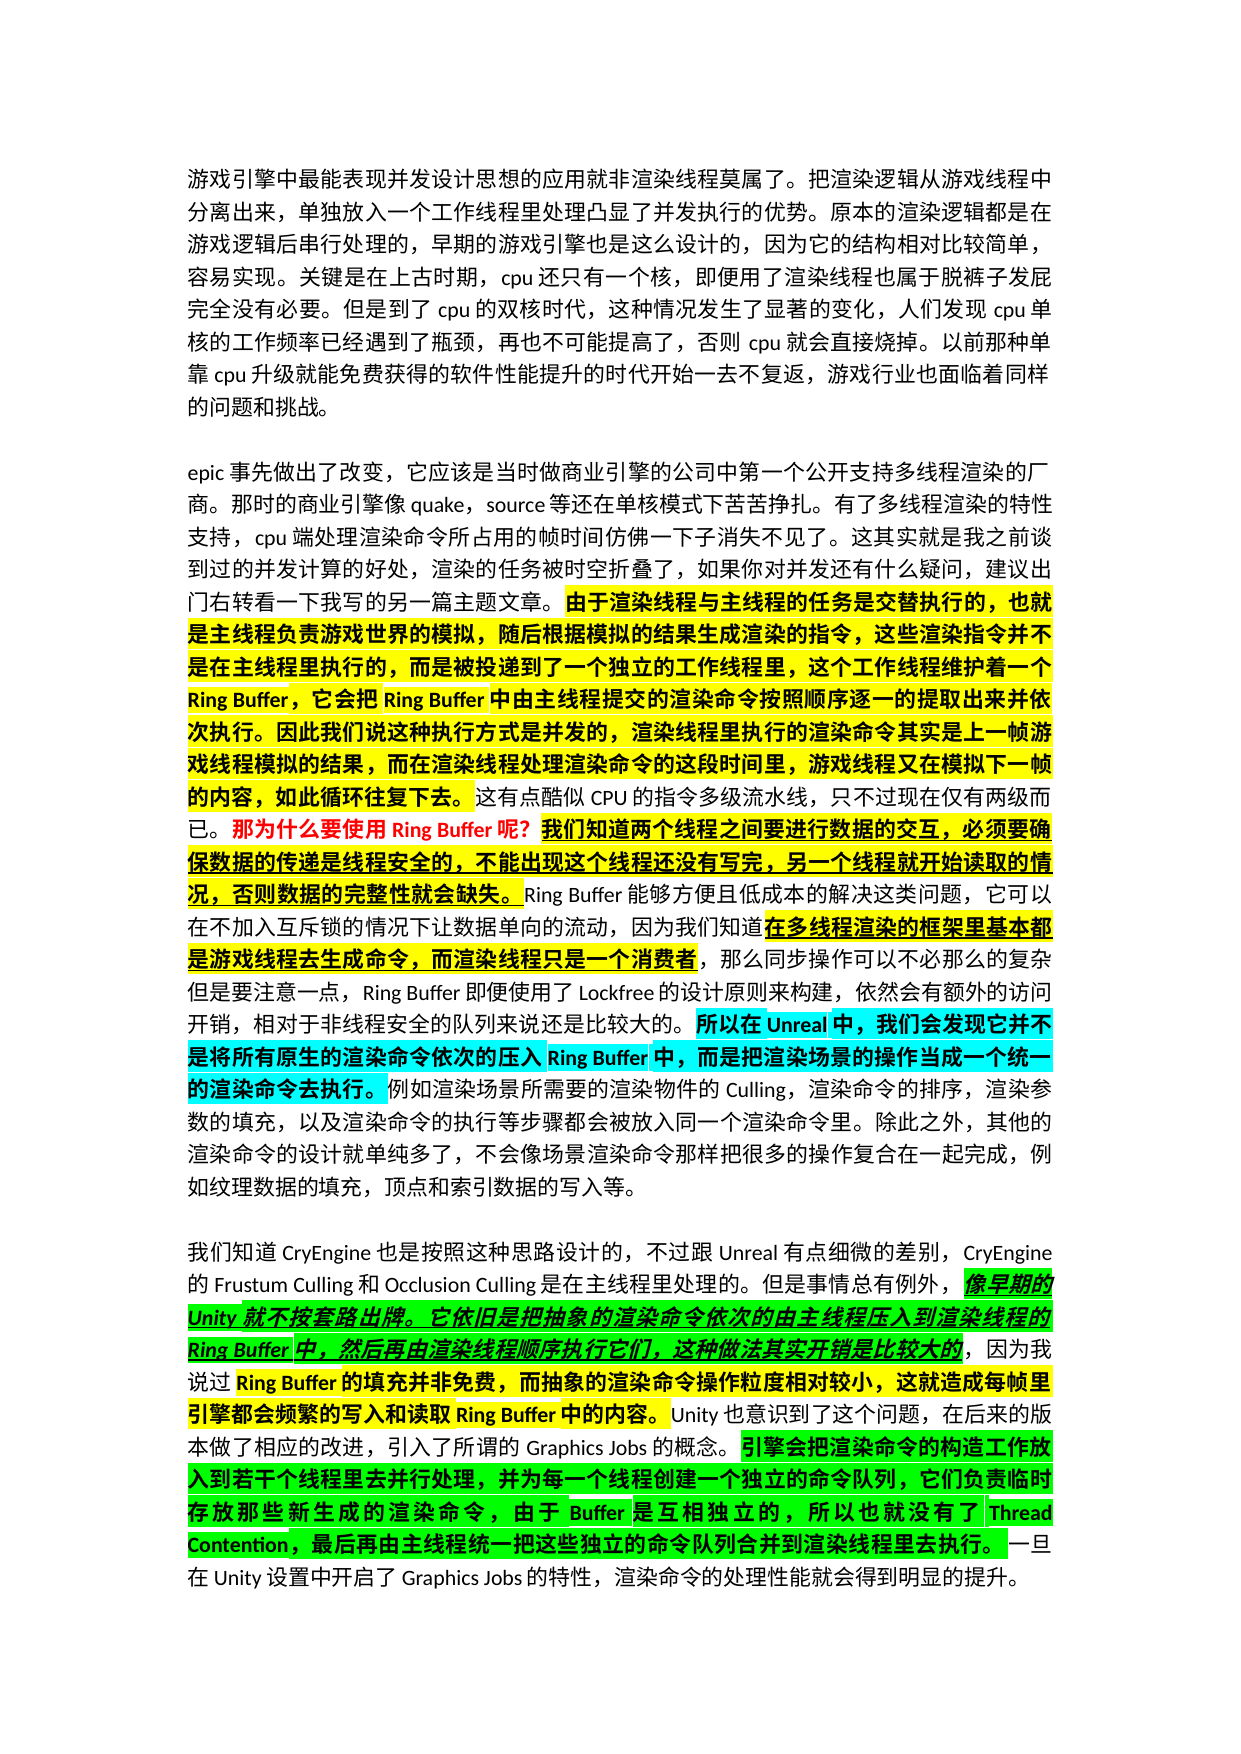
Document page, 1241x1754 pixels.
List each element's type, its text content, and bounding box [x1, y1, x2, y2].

text 我们知道CryEngine也是按照这种思路设计的，不过跟Unreal有点细微的差别，CryEngine的Frustum Culling和Occlusion Culling是在主线程里处理的。但是事情总有例外，像早期的Unity就不按套路出牌。它依旧是把抽象的渲染命令依次的由主线程压入到渲染线程的Ring Buffer中，然后再由渲染线程顺序执行它们，这种做法其实开销是比较大的，因为我说过Ring Buffer的填充并非免费，而抽象的渲染命令操作粒度相对较小，这就造成每帧里引擎都会频繁的写入和读取Ring Buffer中的内容。Unity也意识到了这个问题，在后来的版本做了相应的改进，引入了所谓的Graphics Jobs的概念。引擎会把渲染命令的构造工作放入到若干个线程里去并行处理，并为每一个线程创建一个独立的命令队列，它们负责临时存放那些新生成的渲染命令，由于Buffer是互相独立的，所以也就没有了Thread Contention，最后再由主线程统一把这些独立的命令队列合并到渲染线程里去执行。一旦在Unity设置中开启了Graphics Jobs的特性，渲染命令的处理性能就会得到明显的提升。 [187, 1234, 1053, 1327]
text 游戏引擎中最能表现并发设计思想的应用就非渲染线程莫属了。把渲染逻辑从游戏线程中分离出来，单独放入一个工作线程里处理凸显了并发执行的优势。原本的渲染逻辑都是在游戏逻辑后串行处理的，早期的游戏引擎也是这么设计的，因为它的结构相对比较简单，容易实现。关键是在上古时期，cpu还只有一个核，即便用了渲染线程也属于脱裤子发屁完全没有必要。但是到了cpu的双核时代，这种情况发生了显著的变化，人们发现cpu单核的工作频率已经遇到了瓶颈，再也不可能提高了，否则cpu就会直接烧掉。以前那种单靠cpu升级就能免费获得的软件性能提升的时代开始一去不复返，游戏行业也面临着同样的问题和挑战。 [187, 162, 1053, 422]
text epic事先做出了改变，它应该是当时做商业引擎的公司中第一个公开支持多线程渲染的厂商。那时的商业引擎像quake，source等还在单核模式下苦苦挣扎。有了多线程渲染的特性支持，cpu端处理渲染命令所占用的帧时间仿佛一下子消失不见了。这其实就是我之前谈到过的并发计算的好处，渲染的任务被时空折叠了，如果你对并发还有什么疑问，建议出门右转看一下我写的另一篇主题文章。由于渲染线程与主线程的任务是交替执行的，也就是主线程负责游戏世界的模拟，随后根据模拟的结果生成渲染的指令，这些渲染指令并不是在主线程里执行的，而是被投递到了一个独立的工作线程里，这个工作线程维护着一个Ring Buffer，它会把Ring Buffer中由主线程提交的渲染命令按照顺序逐一的提取出来并依次执行。因此我们说这种执行方式是并发的，渲染线程里执行的渲染命令其实是上一帧游戏线程模拟的结果，而在渲染线程处理渲染命令的这段时间里，游戏线程又在模拟下一帧的内容，如此循环往复下去。这有点酷似CPU的指令多级流水线，只不过现在仅有两级而已。那为什么要使用Ring Buffer呢？我们知道两个线程之间要进行数据的交互，必须要确保数据的传递是线程安全的，不能出现这个线程还没有写完，另一个线程就开始读取的情况，否则数据的完整性就会缺失。Ring Buffer能够方便且低成本的解决这类问题，它可以在不加入互斥锁的情况下让数据单向的流动，因为我们知道在多线程渲染的框架里基本都是游戏线程去生成命令，而渲染线程只是一个消费者，那么同步操作可以不必那么的复杂。但是要注意一点，Ring Buffer即便使用了Lockfree的设计原则来构建，依然会有额外的访问开销，相对于非线程安全的队列来说还是比较大的。所以在Unreal中，我们会发现它并不是将所有原生的渲染命令依次的压入Ring Buffer中，而是把渲染场景的操作当成一个统一的渲染命令去执行。例如渲染场景所需要的渲染物件的Culling，渲染命令的排序，渲染参数的填充，以及渲染命令的执行等步骤都会被放入同一个渲染命令里。除此之外，其他的渲染命令的设计就单纯多了，不会像场景渲染命令那样把很多的操作复合在一起完成，例如纹理数据的填充，顶点和索引数据的写入等。 [187, 454, 1053, 872]
text 我们知道CryEngine也是按照这种思路设计的，不过跟Unreal有点细微的差别，CryEngine的Frustum Culling和Occlusion Culling是在主线程里处理的。但是事情总有例外，像早期的Unity就不按套路出牌。它依旧是把抽象的渲染命令依次的由主线程压入到渲染线程的Ring Buffer中，然后再由渲染线程顺序执行它们，这种做法其实开销是比较大的，因为我说过Ring Buffer的填充并非免费，而抽象的渲染命令操作粒度相对较小，这就造成每帧里引擎都会频繁的写入和读取Ring Buffer中的内容。Unity也意识到了这个问题，在后来的版本做了相应的改进，引入了所谓的Graphics Jobs的概念。引擎会把渲染命令的构造工作放入到若干个线程里去并行处理，并为每一个线程创建一个独立的命令队列，它们负责临时存放那些新生成的渲染命令，由于Buffer是互相独立的，所以也就没有了Thread Contention，最后再由主线程统一把这些独立的命令队列合并到渲染线程里去执行。一旦在Unity设置中开启了Graphics Jobs的特性，渲染命令的处理性能就会得到明显的提升。 [187, 1328, 1053, 1592]
text epic事先做出了改变，它应该是当时做商业引擎的公司中第一个公开支持多线程渲染的厂商。那时的商业引擎像quake，source等还在单核模式下苦苦挣扎。有了多线程渲染的特性支持，cpu端处理渲染命令所占用的帧时间仿佛一下子消失不见了。这其实就是我之前谈到过的并发计算的好处，渲染的任务被时空折叠了，如果你对并发还有什么疑问，建议出门右转看一下我写的另一篇主题文章。由于渲染线程与主线程的任务是交替执行的，也就是主线程负责游戏世界的模拟，随后根据模拟的结果生成渲染的指令，这些渲染指令并不是在主线程里执行的，而是被投递到了一个独立的工作线程里，这个工作线程维护着一个Ring Buffer，它会把Ring Buffer中由主线程提交的渲染命令按照顺序逐一的提取出来并依次执行。因此我们说这种执行方式是并发的，渲染线程里执行的渲染命令其实是上一帧游戏线程模拟的结果，而在渲染线程处理渲染命令的这段时间里，游戏线程又在模拟下一帧的内容，如此循环往复下去。这有点酷似CPU的指令多级流水线，只不过现在仅有两级而已。那为什么要使用Ring Buffer呢？我们知道两个线程之间要进行数据的交互，必须要确保数据的传递是线程安全的，不能出现这个线程还没有写完，另一个线程就开始读取的情况，否则数据的完整性就会缺失。Ring Buffer能够方便且低成本的解决这类问题，它可以在不加入互斥锁的情况下让数据单向的流动，因为我们知道在多线程渲染的框架里基本都是游戏线程去生成命令，而渲染线程只是一个消费者，那么同步操作可以不必那么的复杂。但是要注意一点，Ring Buffer即便使用了Lockfree的设计原则来构建，依然会有额外的访问开销，相对于非线程安全的队列来说还是比较大的。所以在Unreal中，我们会发现它并不是将所有原生的渲染命令依次的压入Ring Buffer中，而是把渲染场景的操作当成一个统一的渲染命令去执行。例如渲染场景所需要的渲染物件的Culling，渲染命令的排序，渲染参数的填充，以及渲染命令的执行等步骤都会被放入同一个渲染命令里。除此之外，其他的渲染命令的设计就单纯多了，不会像场景渲染命令那样把很多的操作复合在一起完成，例如纹理数据的填充，顶点和索引数据的写入等。 [187, 873, 1053, 1202]
